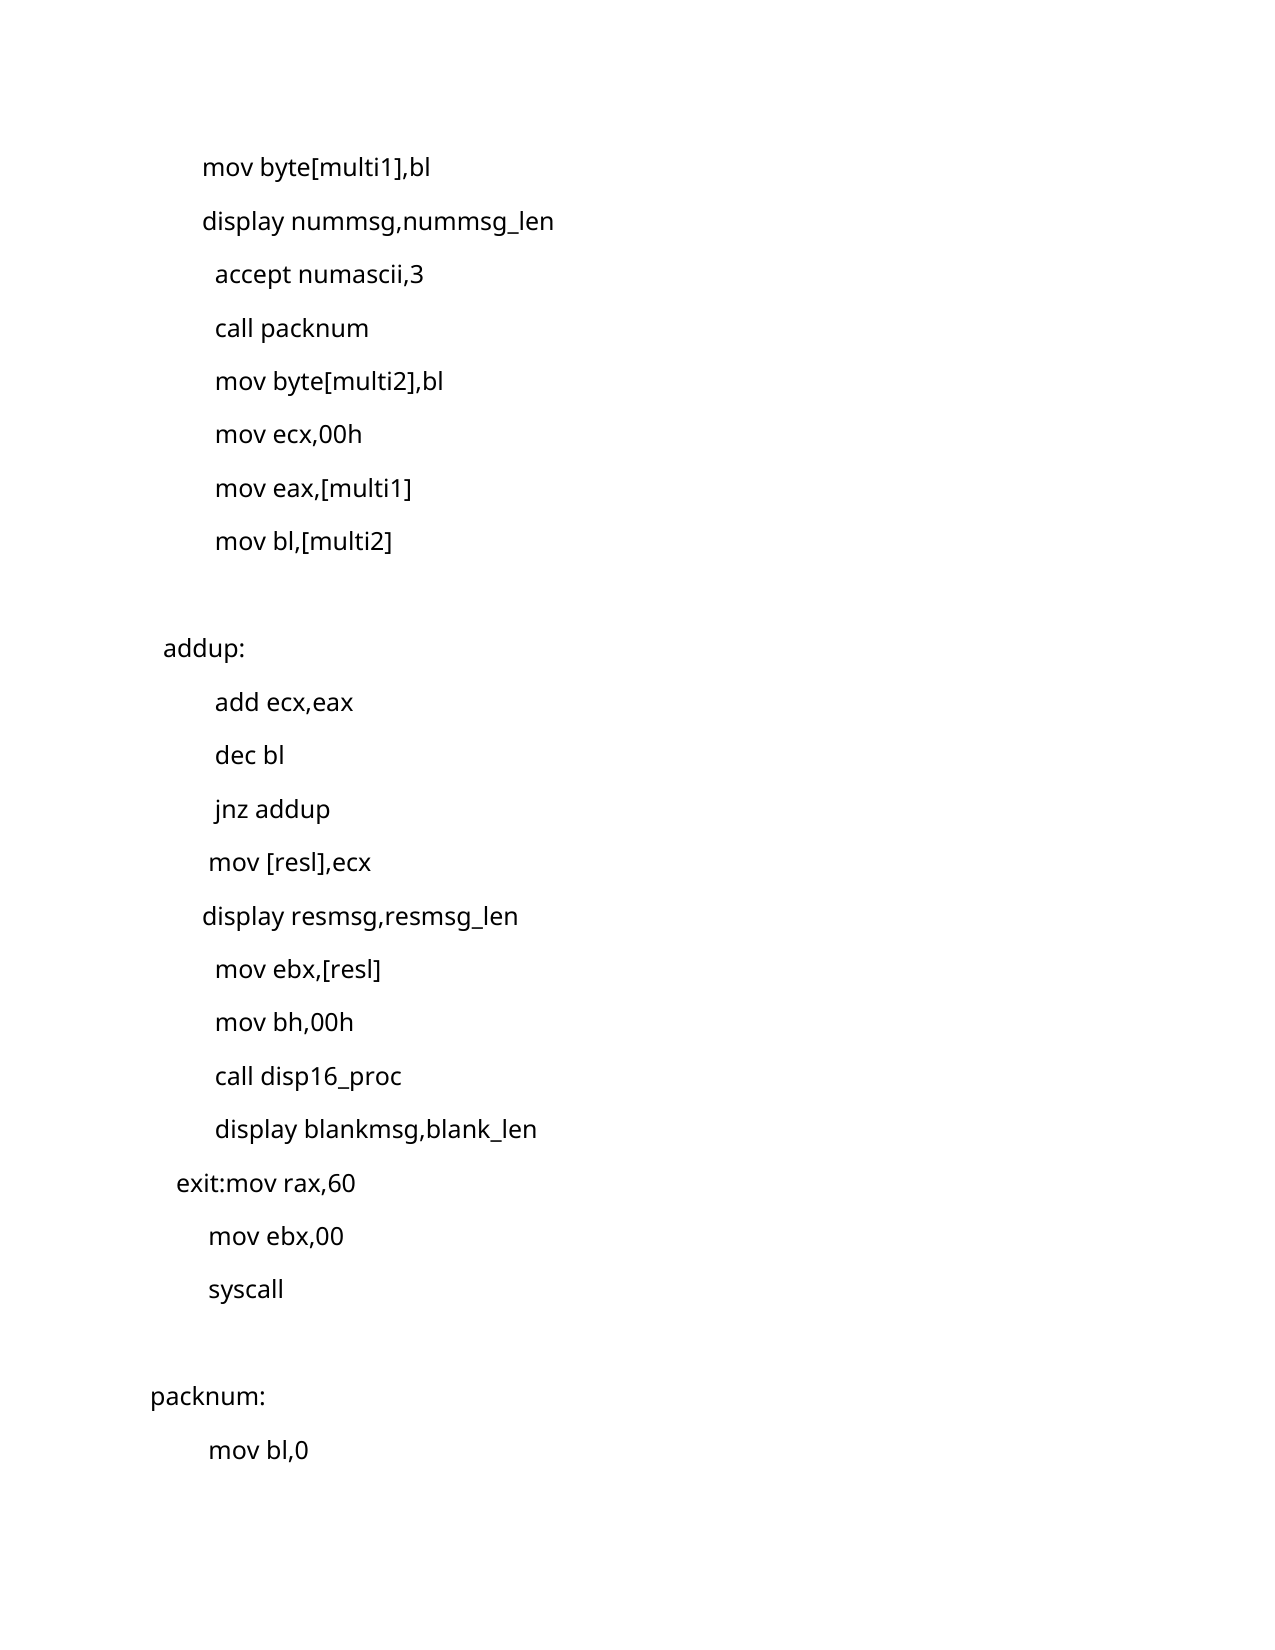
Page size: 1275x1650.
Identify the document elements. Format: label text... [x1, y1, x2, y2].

text display blankmsg,blank_len [150, 1112, 1125, 1146]
text dec bl [150, 738, 1125, 772]
text mov [resl],ecx [150, 845, 1125, 879]
text mov byte[multi1],bl [150, 150, 1125, 184]
text mov ecx,00h [150, 417, 1125, 451]
text mov ebx,00 [150, 1219, 1125, 1253]
text packnum: [150, 1379, 1125, 1413]
text addup: [150, 631, 1125, 665]
text exit:mov rax,60 [150, 1165, 1125, 1199]
text mov bl,[multi2] [150, 524, 1125, 558]
text call disp16_proc [150, 1058, 1125, 1092]
text display nummsg,nummsg_len [150, 203, 1125, 237]
text mov bh,00h [150, 1005, 1125, 1039]
text accept numascii,3 [150, 257, 1125, 291]
text jnz addup [150, 791, 1125, 825]
text add ecx,eax [150, 684, 1125, 718]
text display resmsg,resmsg_len [150, 898, 1125, 932]
text mov ebx,[resl] [150, 952, 1125, 986]
text syscall [150, 1272, 1125, 1306]
text mov byte[multi2],bl [150, 364, 1125, 398]
text mov bl,0 [150, 1432, 1125, 1467]
text mov eax,[multi1] [150, 471, 1125, 505]
text call packnum [150, 310, 1125, 344]
